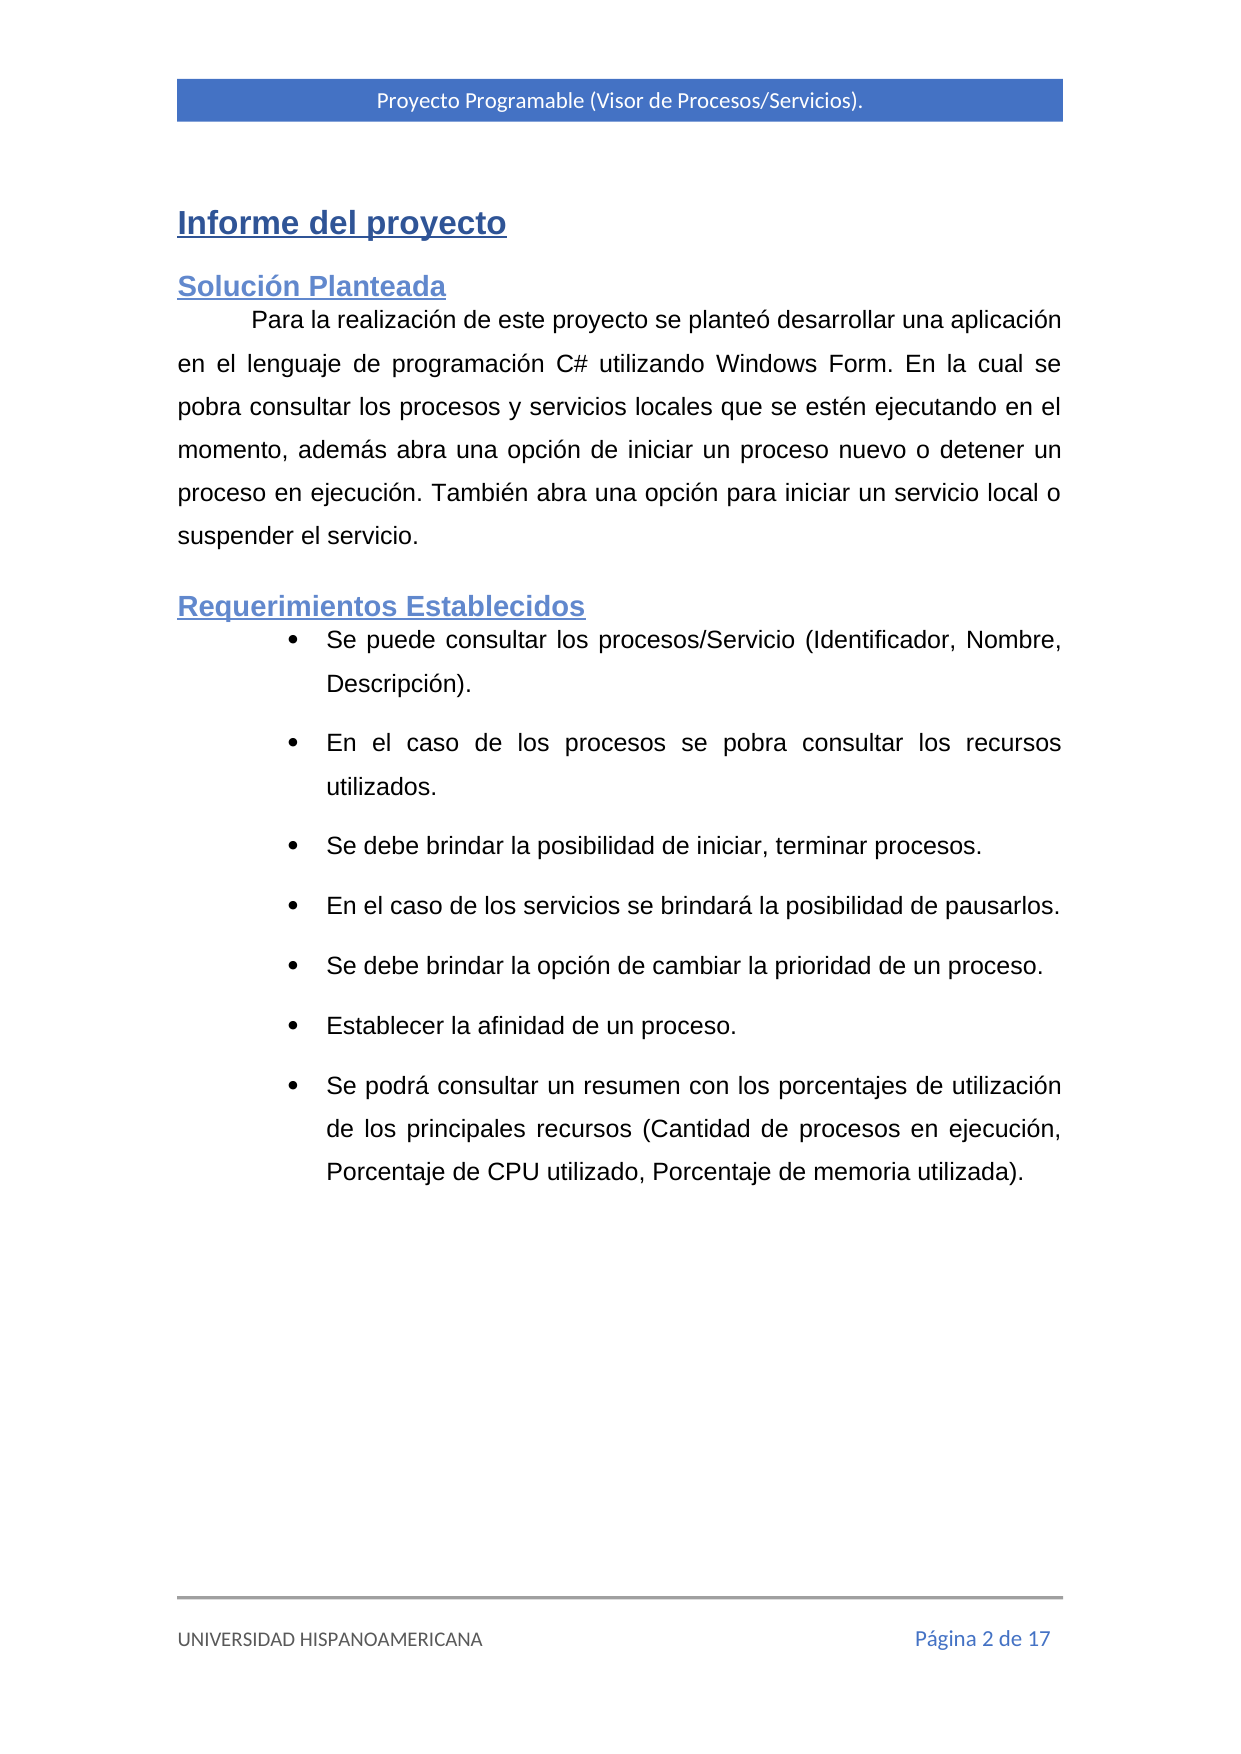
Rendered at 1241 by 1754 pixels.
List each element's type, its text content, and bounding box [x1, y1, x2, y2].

list Se puede consultar los procesos/Servicio (Identificador, Nombre, Descripción). [288, 625, 1063, 697]
text Informe del proyecto [177, 203, 1063, 241]
text Requerimientos Establecidos [177, 589, 1063, 623]
list En el caso de los servicios se brindará la posibilidad de pausarlos. [288, 891, 1063, 920]
list En el caso de los procesos se pobra consultar los recursos utilizados. [288, 728, 1063, 800]
text Solución Planteada [177, 269, 1063, 303]
list Establecer la afinidad de un proceso. [288, 1011, 1063, 1040]
list Se debe brindar la opción de cambiar la prioridad de un proceso. [288, 951, 1063, 980]
list Se debe brindar la posibilidad de iniciar, terminar procesos. [288, 831, 1063, 860]
list Se podrá consultar un resumen con los porcentajes de utilización de los principales recursos (Cantidad de procesos en ejecución, Porcentaje de CPU utilizado, Porcentaje de memoria utilizada). [288, 1071, 1063, 1186]
text Para la realización de este proyecto se planteó desarrollar una aplicación en el lenguaje de programación C# utilizando Windows Form. En la cual se pobra consultar los procesos y servicios locales que se estén ejecutando en el momento, además abra una opción de iniciar un proceso nuevo o detener un proceso en ejecución. También abra una opción para iniciar un servicio local o suspender el servicio. [177, 305, 1063, 550]
